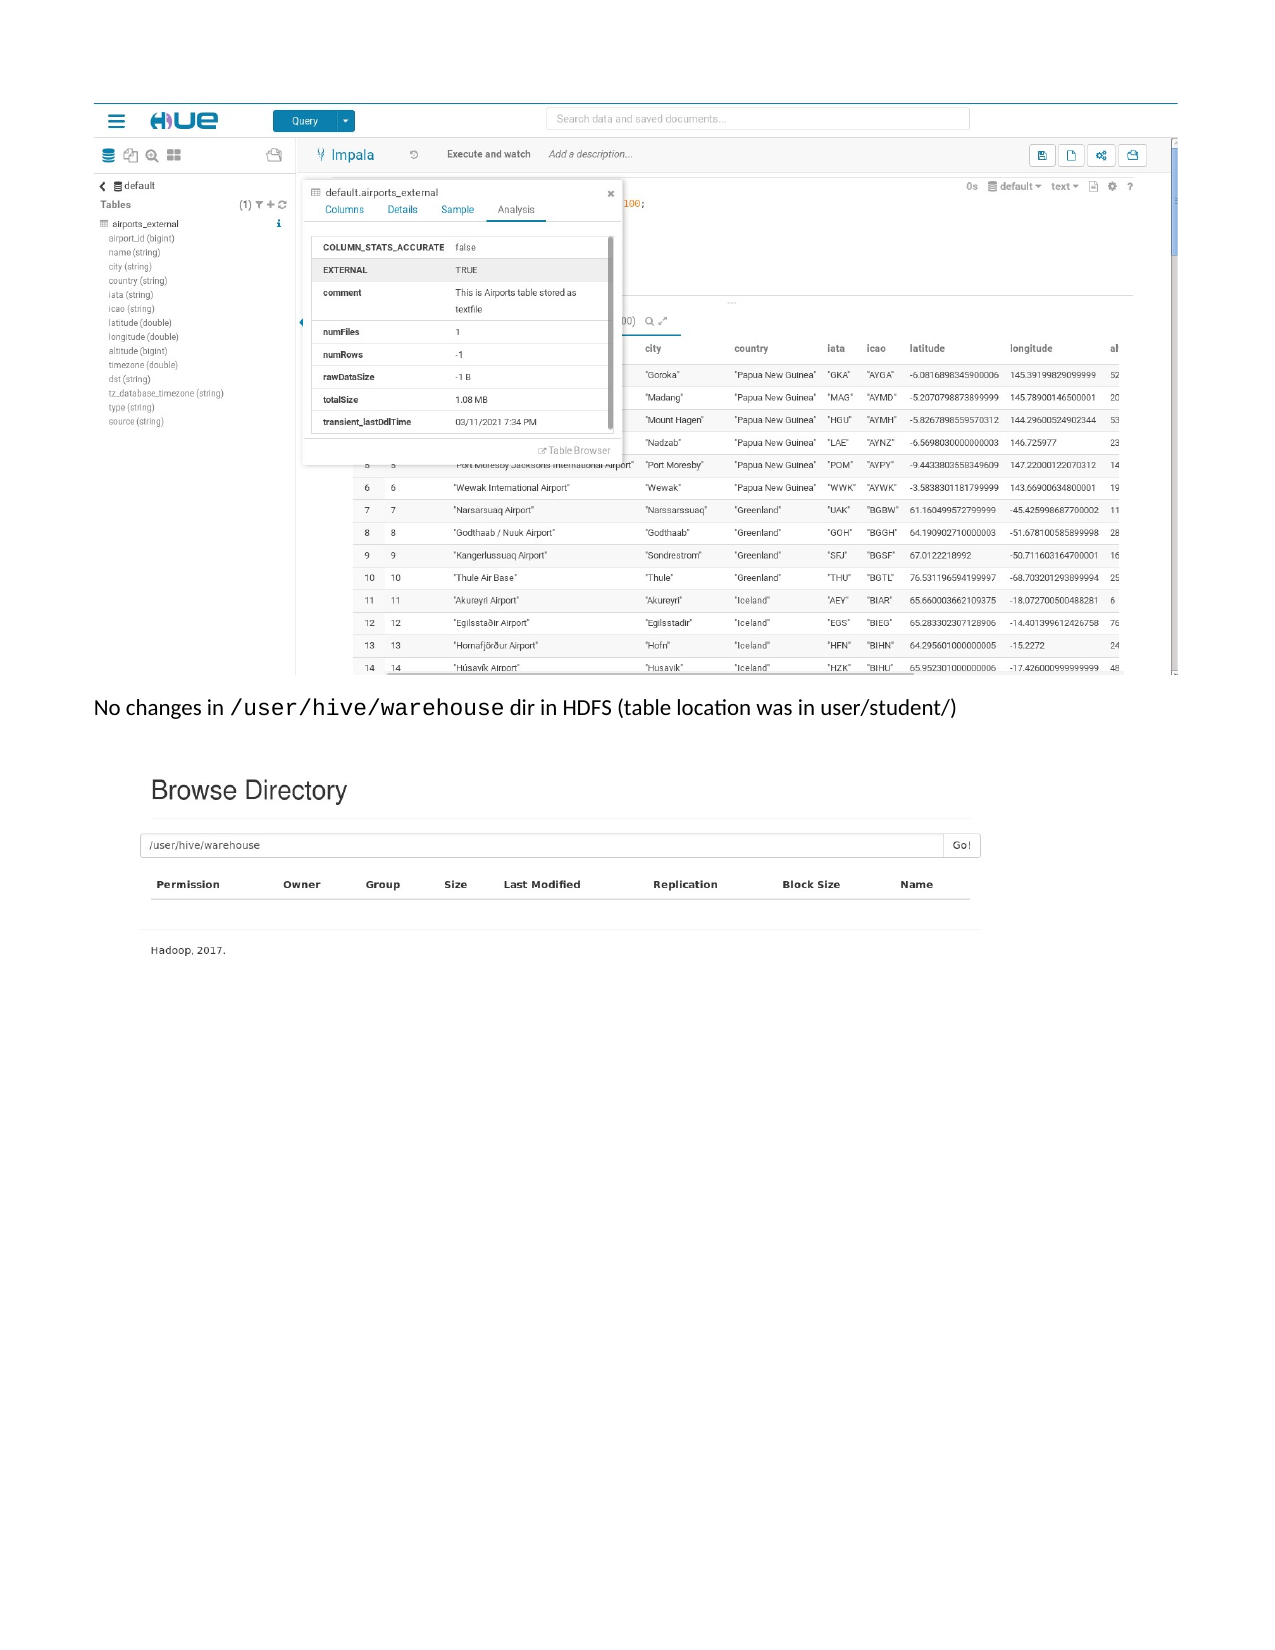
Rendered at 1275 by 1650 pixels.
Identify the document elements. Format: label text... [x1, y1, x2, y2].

picture [93, 103, 1178, 675]
text No changes in /user/hive/warehouse dir in HDFS (table location was in user/student/) [94, 693, 1200, 723]
picture [93, 741, 1038, 1009]
